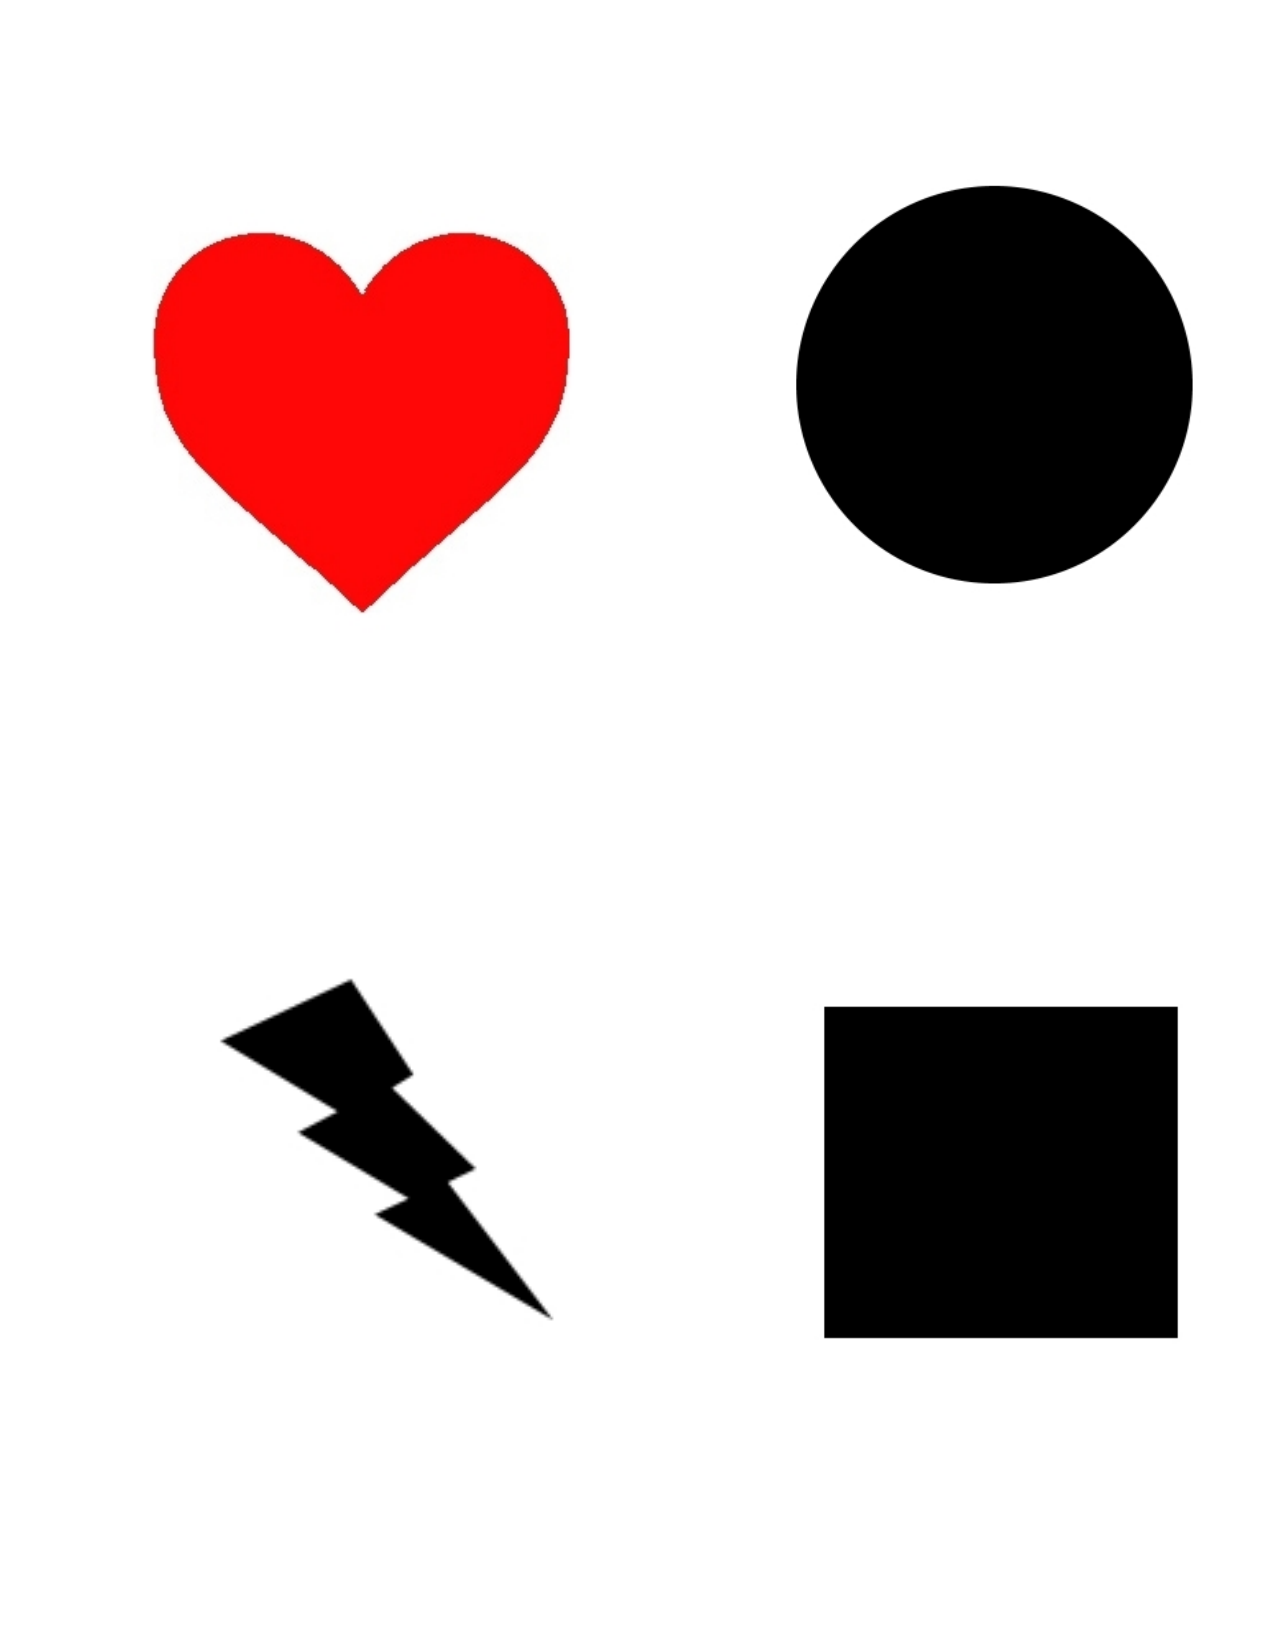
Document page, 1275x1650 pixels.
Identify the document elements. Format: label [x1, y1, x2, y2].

picture [686, 859, 1275, 1496]
picture [131, 888, 680, 1436]
picture [690, 7, 1234, 657]
picture [100, 185, 624, 662]
